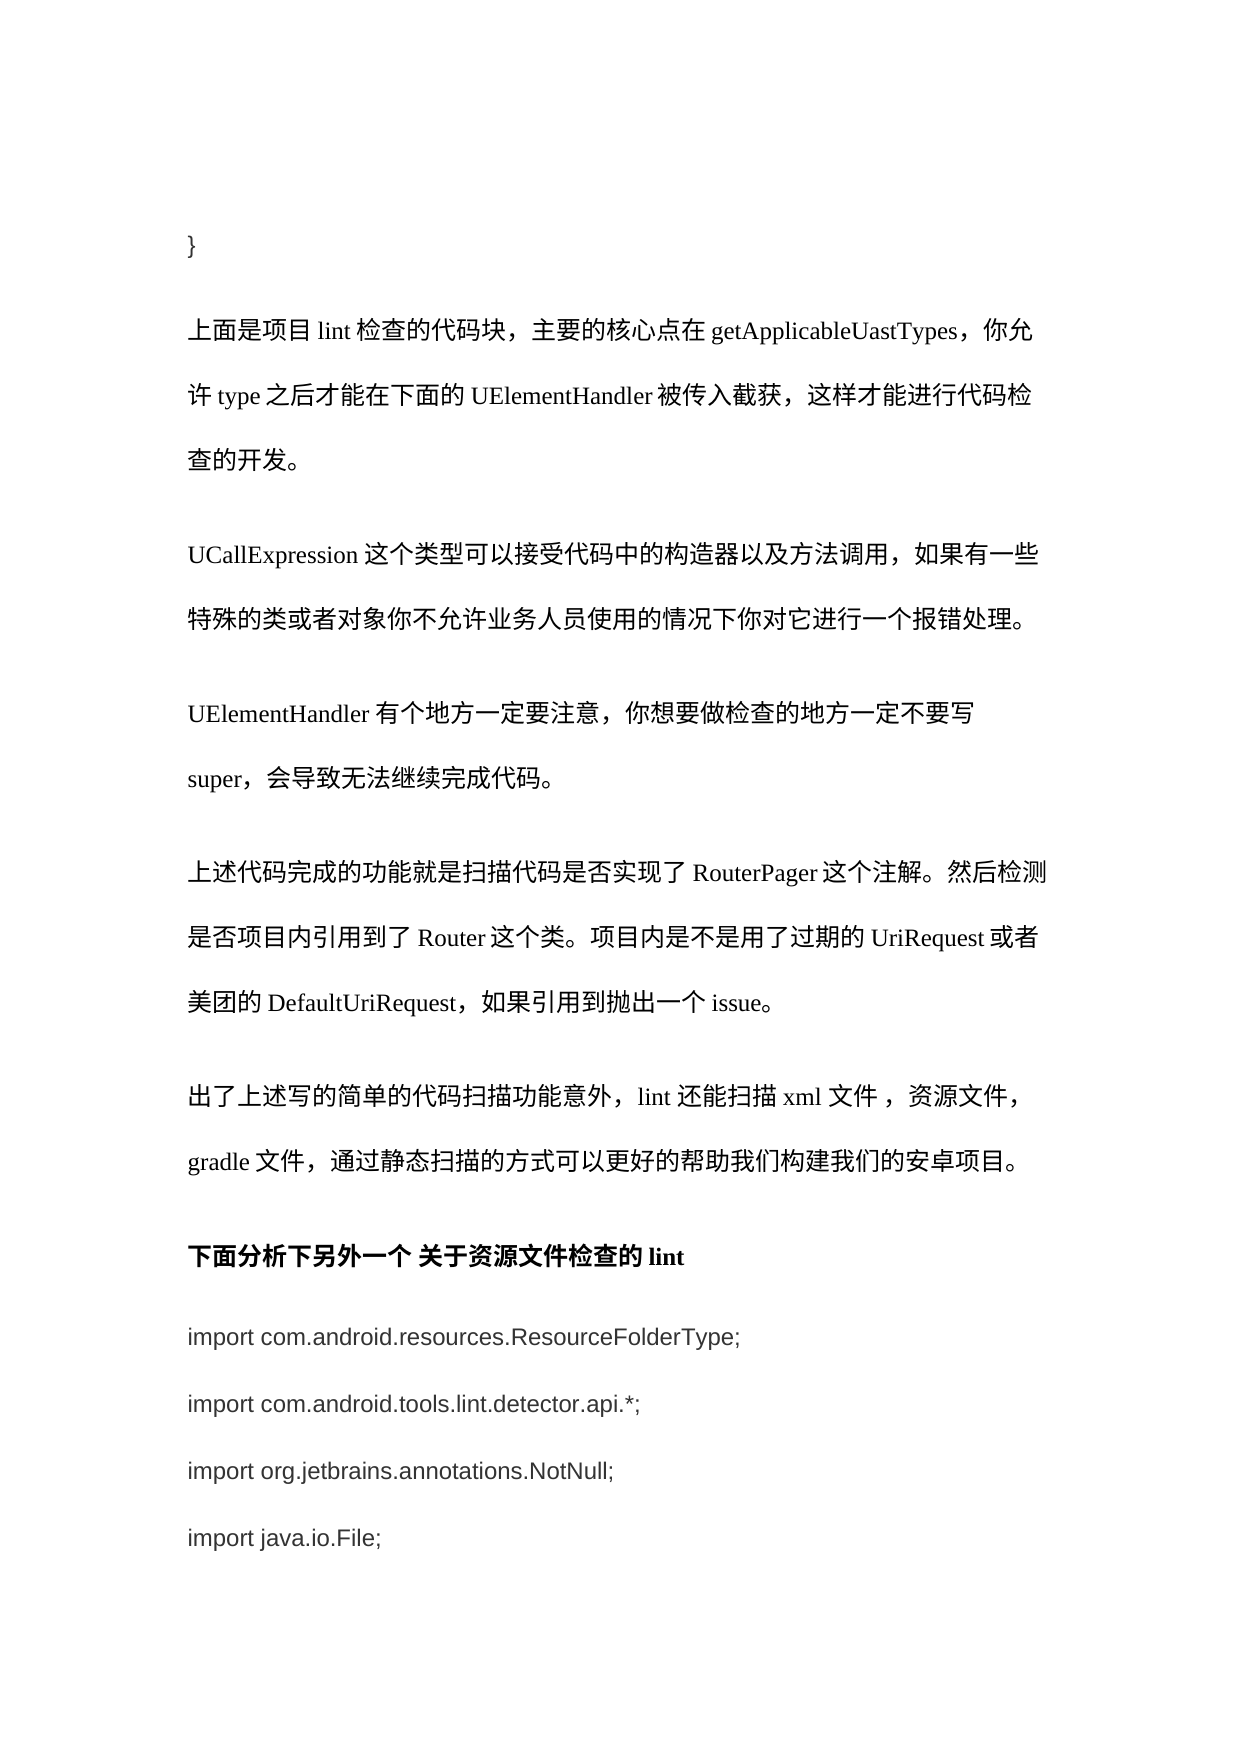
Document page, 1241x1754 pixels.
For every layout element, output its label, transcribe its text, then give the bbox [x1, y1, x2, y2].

text } [187, 229, 1053, 261]
text import com.android.tools.lint.detector.api.*; [187, 1388, 1053, 1420]
text UElementHandler 有个地方一定要注意，你想要做检查的地方一定不要写super，会导致无法继续完成代码。 [187, 679, 1053, 809]
text 上述代码完成的功能就是扫描代码是否实现了RouterPager这个注解。然后检测是否项目内引用到了Router这个类。项目内是不是用了过期的UriRequest或者美团的DefaultUriRequest，如果引用到抛出一个issue。 [187, 838, 1053, 1033]
text import com.android.resources.ResourceFolderType; [187, 1321, 1053, 1353]
text 下面分析下另外一个 关于资源文件检查的lint [187, 1222, 1053, 1287]
text import java.io.File; [187, 1522, 1053, 1554]
text import org.jetbrains.annotations.NotNull; [187, 1455, 1053, 1487]
text 上面是项目lint检查的代码块，主要的核心点在getApplicableUastTypes，你允许type之后才能在下面的UElementHandler被传入截获，这样才能进行代码检查的开发。 [187, 296, 1053, 491]
text UCallExpression 这个类型可以接受代码中的构造器以及方法调用，如果有一些特殊的类或者对象你不允许业务人员使用的情况下你对它进行一个报错处理。 [187, 520, 1053, 650]
text 出了上述写的简单的代码扫描功能意外，lint 还能扫描 xml 文件 ，资源文件，gradle文件，通过静态扫描的方式可以更好的帮助我们构建我们的安卓项目。 [187, 1062, 1053, 1192]
